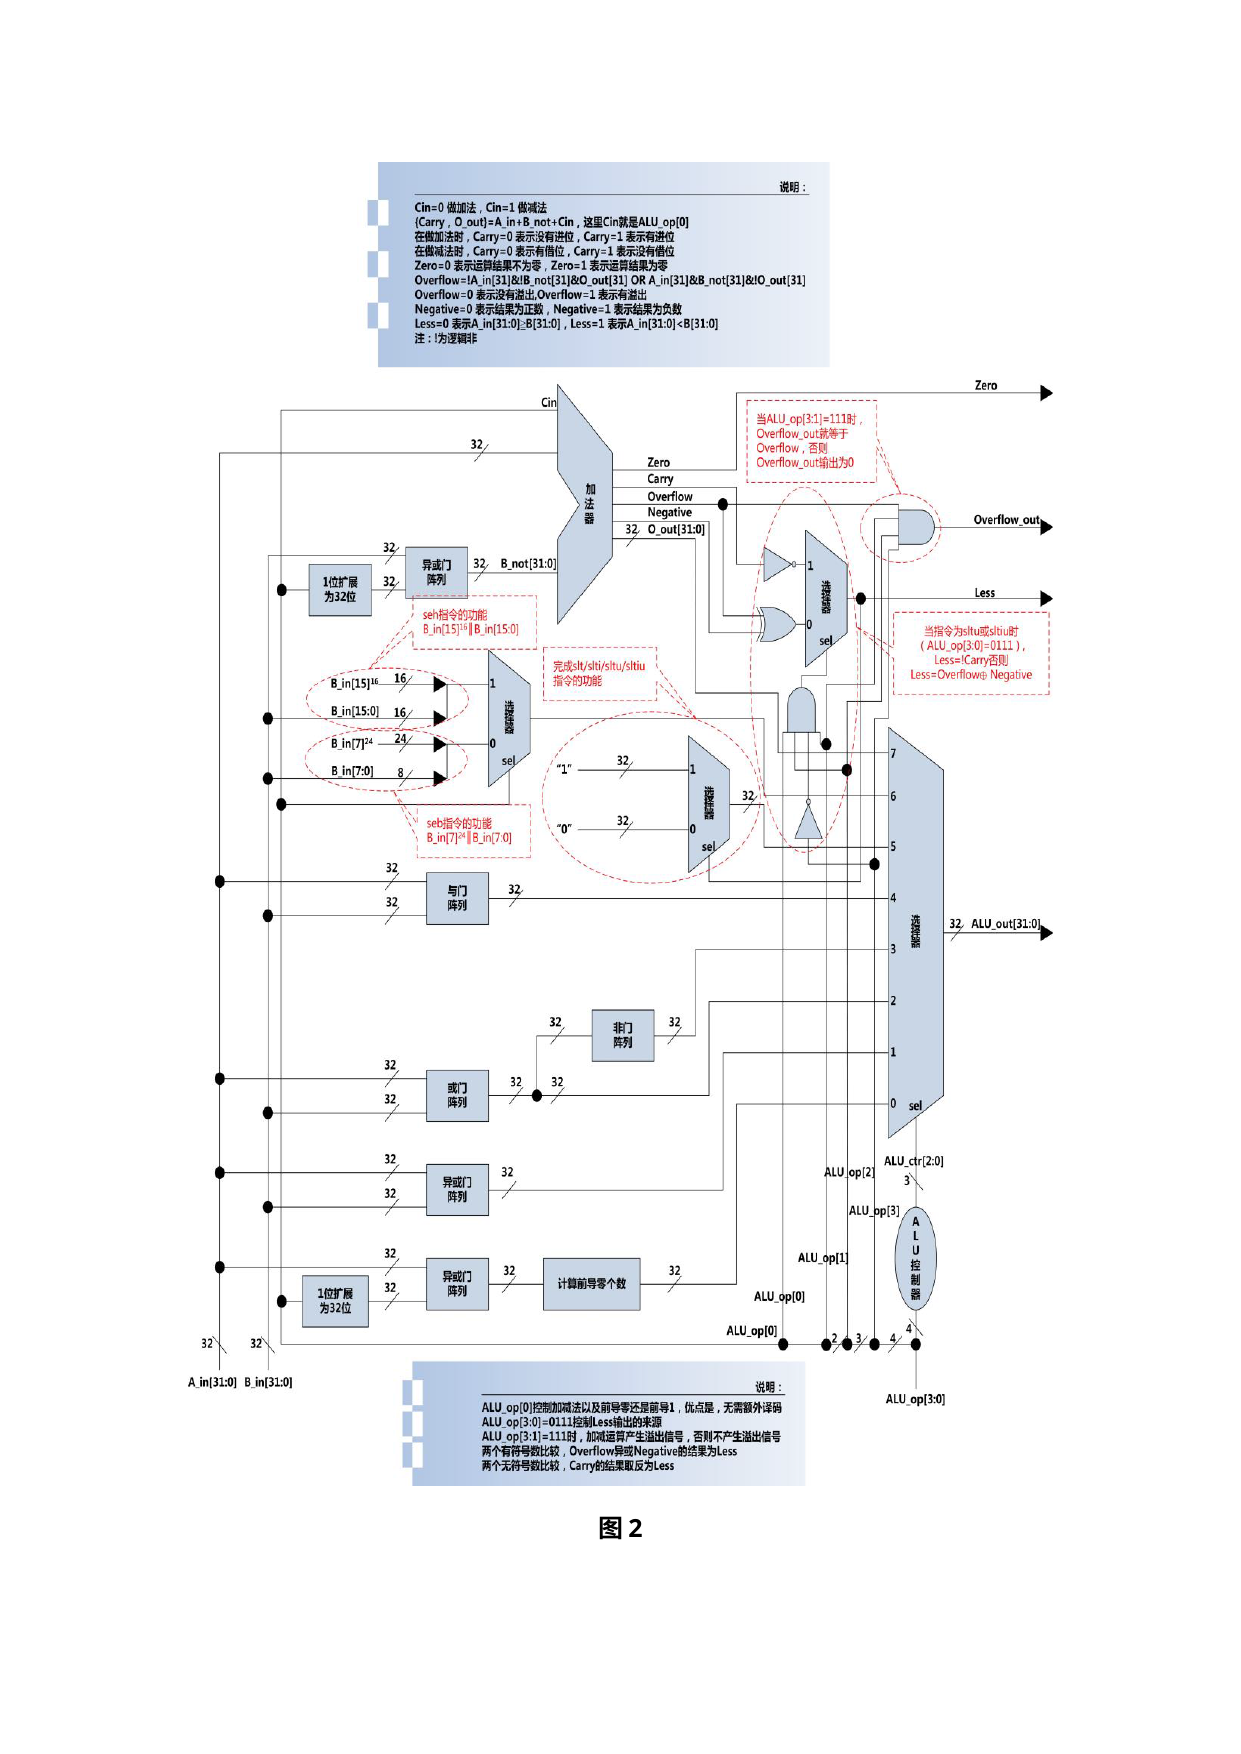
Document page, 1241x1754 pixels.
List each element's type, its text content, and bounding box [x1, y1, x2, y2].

text 图2 [187, 1494, 1053, 1559]
